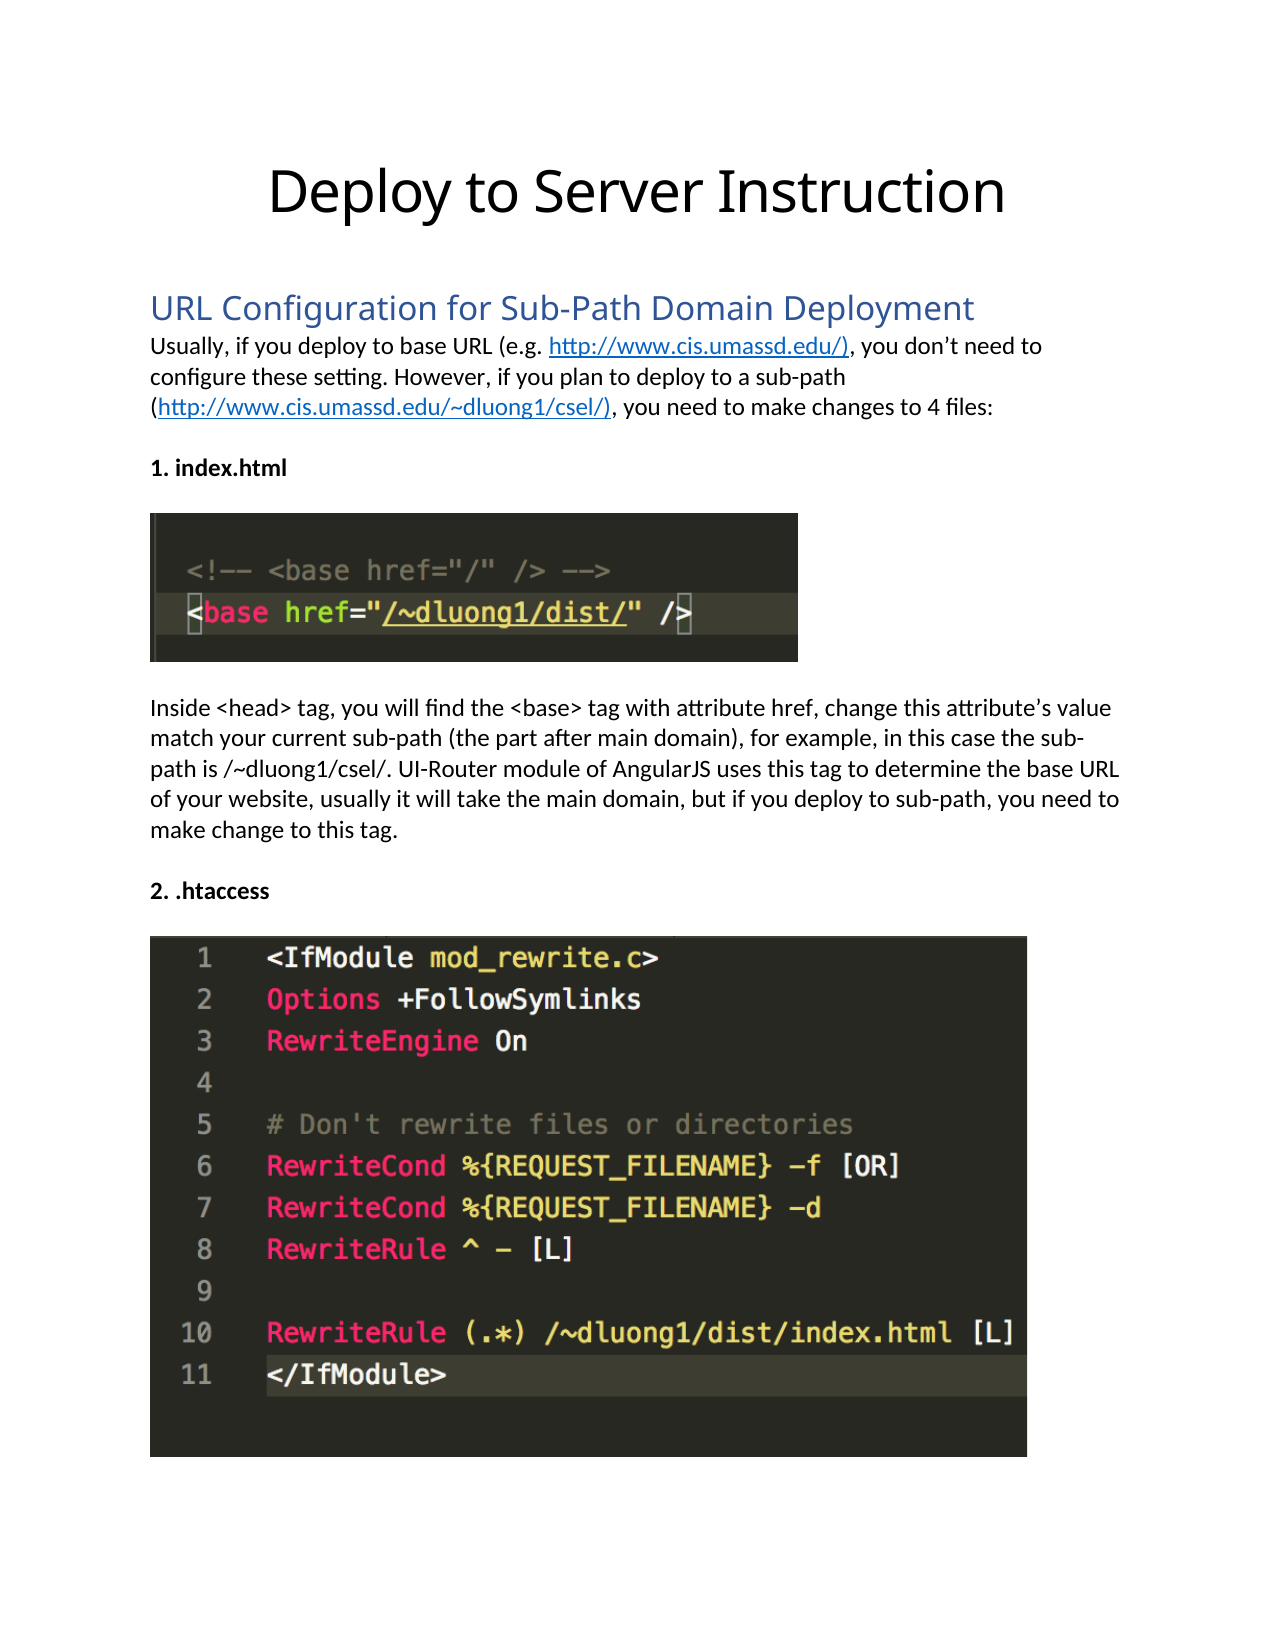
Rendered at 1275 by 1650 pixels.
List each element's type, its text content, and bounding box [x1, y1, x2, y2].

text Usually, if you deploy to base URL (e.g. http://www.cis.umassd.edu/), you don’t need to configure these setting. However, if you plan to deploy to a sub-path (http://www.cis.umassd.edu/~dluong1/csel/), you need to make changes to 4 files: [150, 330, 1125, 422]
subtitle URL Configuration for Sub-Path Domain Deployment [150, 285, 1125, 330]
text Inside <head> tag, you will find the <base> tag with attribute href, change this attribute’s value match your current sub-path (the part after main domain), for example, in this case the sub-path is /~dluong1/csel/. UI-Router module of AngularJS uses this tag to determine the base URL of your website, usually it will take the main domain, but if you deploy to sub-path, you need to make change to this tag. [150, 692, 1125, 844]
text 1. index.html [150, 452, 1125, 483]
picture [150, 936, 1028, 1457]
title Deploy to Server Instruction [150, 150, 1125, 229]
text 2. .htaccess [150, 875, 1125, 906]
picture [150, 513, 798, 662]
